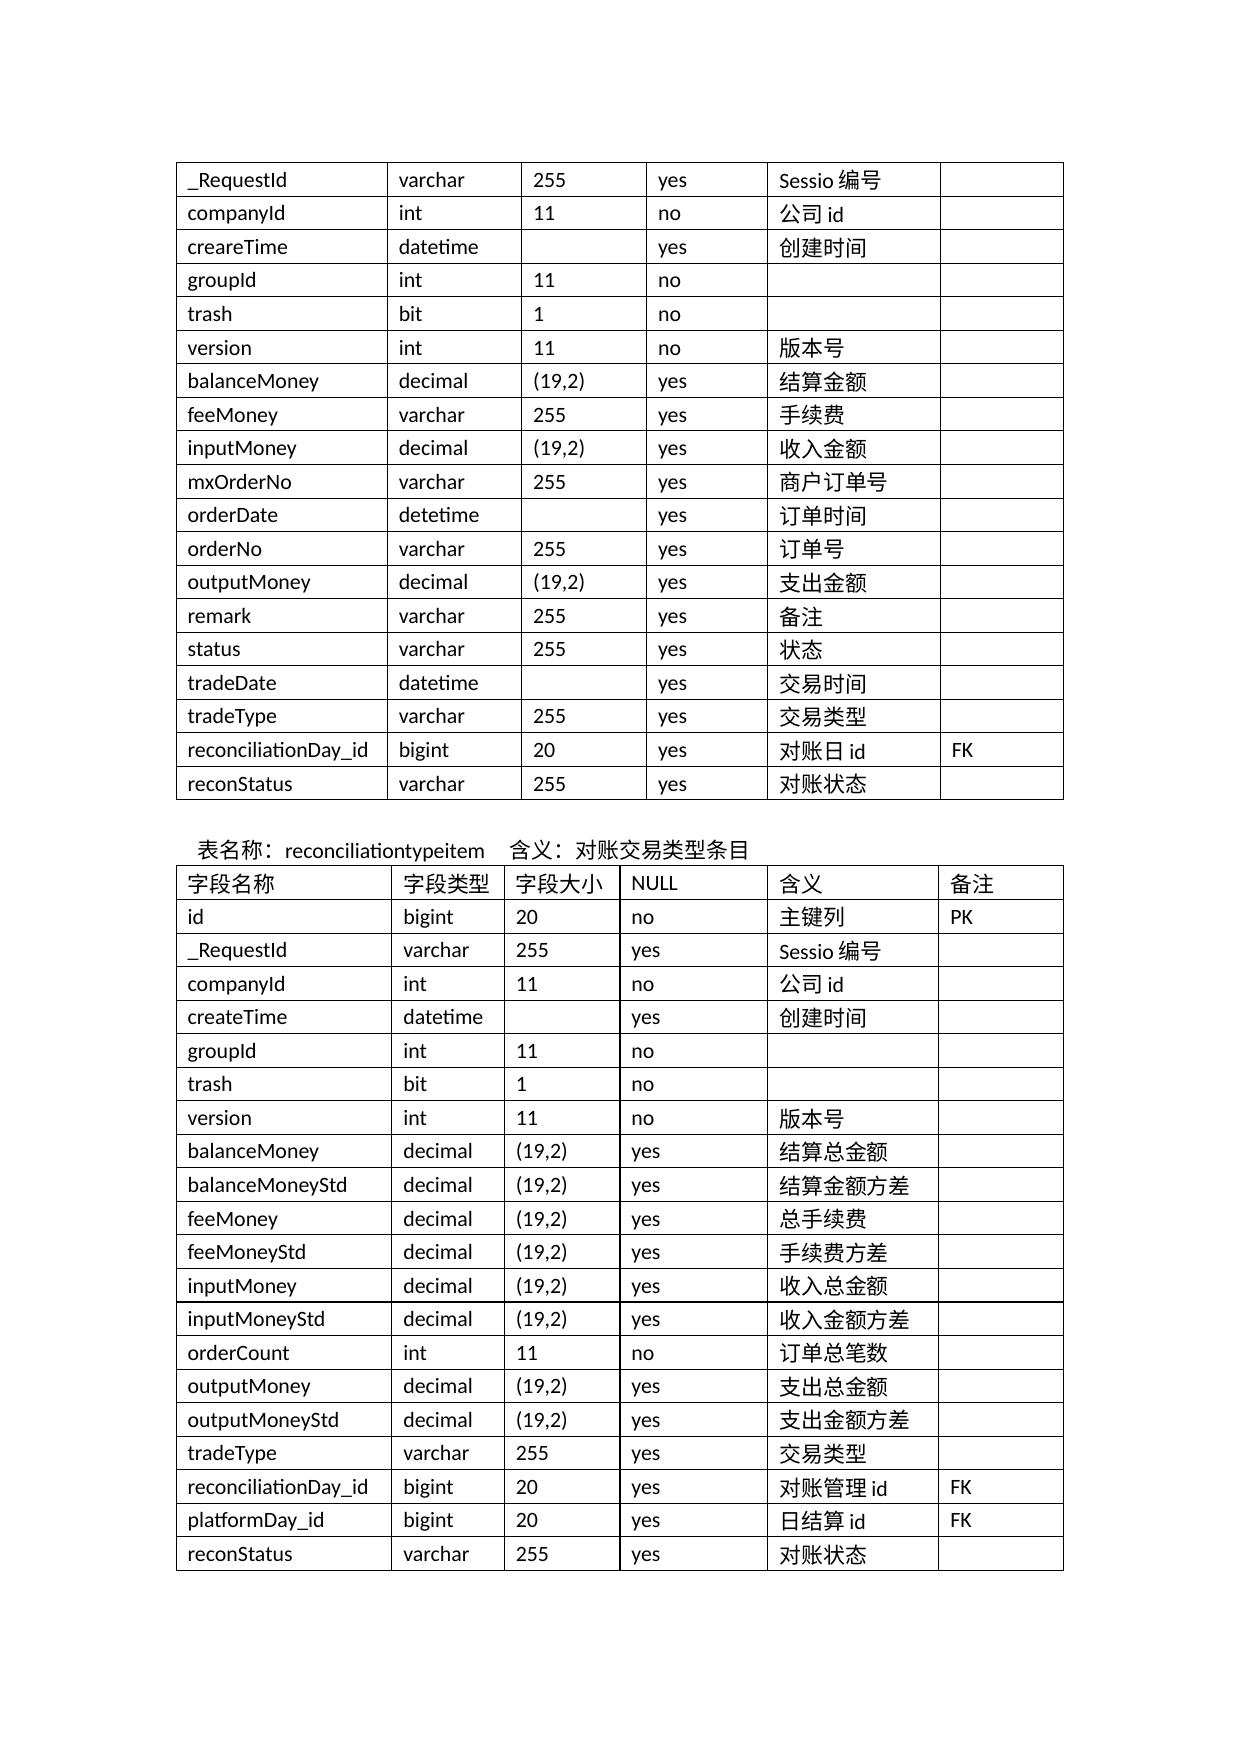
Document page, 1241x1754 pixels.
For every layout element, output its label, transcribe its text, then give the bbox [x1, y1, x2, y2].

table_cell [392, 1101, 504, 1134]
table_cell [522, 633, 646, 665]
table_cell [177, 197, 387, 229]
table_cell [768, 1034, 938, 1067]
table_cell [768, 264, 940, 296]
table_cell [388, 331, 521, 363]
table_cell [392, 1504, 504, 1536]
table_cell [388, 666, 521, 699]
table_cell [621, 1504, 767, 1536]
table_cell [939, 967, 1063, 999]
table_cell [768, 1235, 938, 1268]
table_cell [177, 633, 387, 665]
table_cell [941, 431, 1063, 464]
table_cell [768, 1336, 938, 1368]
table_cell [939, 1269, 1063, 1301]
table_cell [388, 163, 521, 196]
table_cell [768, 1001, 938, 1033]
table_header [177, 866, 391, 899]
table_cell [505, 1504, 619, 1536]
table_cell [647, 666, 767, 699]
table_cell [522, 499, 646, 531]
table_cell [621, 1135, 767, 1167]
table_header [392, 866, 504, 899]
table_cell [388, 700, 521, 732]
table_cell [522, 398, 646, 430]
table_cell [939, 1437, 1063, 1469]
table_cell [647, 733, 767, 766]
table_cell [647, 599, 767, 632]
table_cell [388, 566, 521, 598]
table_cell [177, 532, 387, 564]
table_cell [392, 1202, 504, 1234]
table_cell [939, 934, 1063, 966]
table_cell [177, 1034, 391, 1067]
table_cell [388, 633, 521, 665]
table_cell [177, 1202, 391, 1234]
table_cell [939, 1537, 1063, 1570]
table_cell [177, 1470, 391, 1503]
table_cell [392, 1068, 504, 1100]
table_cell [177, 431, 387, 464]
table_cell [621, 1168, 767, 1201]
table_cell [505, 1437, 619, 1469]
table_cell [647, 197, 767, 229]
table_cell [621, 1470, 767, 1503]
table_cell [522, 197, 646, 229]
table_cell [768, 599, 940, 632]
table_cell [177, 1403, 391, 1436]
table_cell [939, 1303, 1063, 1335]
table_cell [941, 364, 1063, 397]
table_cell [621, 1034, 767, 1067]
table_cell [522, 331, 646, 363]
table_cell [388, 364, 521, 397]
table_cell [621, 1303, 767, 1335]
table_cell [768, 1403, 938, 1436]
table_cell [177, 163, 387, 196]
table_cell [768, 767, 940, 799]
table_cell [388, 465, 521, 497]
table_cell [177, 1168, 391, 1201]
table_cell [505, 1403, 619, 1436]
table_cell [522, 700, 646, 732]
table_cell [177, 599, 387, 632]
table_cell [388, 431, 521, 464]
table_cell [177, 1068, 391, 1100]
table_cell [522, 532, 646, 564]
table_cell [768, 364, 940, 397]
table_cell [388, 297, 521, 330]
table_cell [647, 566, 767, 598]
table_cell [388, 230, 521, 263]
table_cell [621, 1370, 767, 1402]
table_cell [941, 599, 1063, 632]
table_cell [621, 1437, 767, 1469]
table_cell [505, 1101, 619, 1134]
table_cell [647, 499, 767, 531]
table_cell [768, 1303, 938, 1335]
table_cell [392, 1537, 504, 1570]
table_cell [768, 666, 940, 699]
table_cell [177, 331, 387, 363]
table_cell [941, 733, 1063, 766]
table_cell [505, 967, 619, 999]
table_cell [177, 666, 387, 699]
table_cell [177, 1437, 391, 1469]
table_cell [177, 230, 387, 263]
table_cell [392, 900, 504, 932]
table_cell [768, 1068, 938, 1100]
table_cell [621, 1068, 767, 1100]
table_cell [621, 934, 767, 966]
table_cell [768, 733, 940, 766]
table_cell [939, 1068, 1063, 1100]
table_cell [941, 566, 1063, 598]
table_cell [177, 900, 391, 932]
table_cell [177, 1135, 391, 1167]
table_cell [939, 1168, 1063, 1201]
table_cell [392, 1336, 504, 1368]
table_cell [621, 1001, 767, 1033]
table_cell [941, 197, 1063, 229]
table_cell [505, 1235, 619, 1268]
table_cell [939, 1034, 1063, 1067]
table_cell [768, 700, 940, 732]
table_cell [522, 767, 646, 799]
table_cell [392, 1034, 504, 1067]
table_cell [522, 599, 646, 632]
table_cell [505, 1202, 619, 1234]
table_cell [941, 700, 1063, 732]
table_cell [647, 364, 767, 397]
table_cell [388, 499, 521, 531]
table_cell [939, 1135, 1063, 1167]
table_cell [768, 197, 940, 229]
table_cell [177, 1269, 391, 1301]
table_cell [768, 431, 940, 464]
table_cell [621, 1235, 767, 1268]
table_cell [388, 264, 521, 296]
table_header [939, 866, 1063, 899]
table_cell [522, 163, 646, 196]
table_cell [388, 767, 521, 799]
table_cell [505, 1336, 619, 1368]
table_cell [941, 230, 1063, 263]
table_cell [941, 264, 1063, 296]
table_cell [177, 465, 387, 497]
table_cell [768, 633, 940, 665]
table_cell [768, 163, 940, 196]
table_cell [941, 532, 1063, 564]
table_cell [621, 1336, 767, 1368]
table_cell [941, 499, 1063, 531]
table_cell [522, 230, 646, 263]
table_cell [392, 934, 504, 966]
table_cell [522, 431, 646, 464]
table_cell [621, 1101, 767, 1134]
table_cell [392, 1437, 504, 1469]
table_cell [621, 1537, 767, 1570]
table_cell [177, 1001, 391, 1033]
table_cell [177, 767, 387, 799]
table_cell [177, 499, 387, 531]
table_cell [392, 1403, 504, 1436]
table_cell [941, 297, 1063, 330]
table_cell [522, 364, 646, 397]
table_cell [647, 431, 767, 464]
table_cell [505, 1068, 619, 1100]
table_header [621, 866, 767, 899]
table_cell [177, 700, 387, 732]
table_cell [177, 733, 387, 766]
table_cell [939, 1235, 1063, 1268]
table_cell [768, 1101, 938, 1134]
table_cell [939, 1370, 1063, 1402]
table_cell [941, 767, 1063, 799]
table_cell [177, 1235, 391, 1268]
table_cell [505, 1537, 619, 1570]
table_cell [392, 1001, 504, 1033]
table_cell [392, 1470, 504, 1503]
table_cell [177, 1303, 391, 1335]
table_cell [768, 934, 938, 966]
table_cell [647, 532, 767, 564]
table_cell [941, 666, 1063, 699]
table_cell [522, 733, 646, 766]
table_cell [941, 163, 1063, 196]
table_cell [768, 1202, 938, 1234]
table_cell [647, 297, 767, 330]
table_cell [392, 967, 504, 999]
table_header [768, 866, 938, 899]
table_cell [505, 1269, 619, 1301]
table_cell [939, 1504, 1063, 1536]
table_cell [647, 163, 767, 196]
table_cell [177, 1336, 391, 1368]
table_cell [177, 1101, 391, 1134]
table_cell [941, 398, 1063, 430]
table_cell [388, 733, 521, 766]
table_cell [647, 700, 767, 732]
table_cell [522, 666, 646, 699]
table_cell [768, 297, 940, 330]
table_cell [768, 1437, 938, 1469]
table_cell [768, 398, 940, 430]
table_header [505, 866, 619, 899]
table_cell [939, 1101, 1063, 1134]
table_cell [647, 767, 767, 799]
text 表名称：reconciliationtypeitem 含义：对账交易类型条目 [187, 833, 1053, 865]
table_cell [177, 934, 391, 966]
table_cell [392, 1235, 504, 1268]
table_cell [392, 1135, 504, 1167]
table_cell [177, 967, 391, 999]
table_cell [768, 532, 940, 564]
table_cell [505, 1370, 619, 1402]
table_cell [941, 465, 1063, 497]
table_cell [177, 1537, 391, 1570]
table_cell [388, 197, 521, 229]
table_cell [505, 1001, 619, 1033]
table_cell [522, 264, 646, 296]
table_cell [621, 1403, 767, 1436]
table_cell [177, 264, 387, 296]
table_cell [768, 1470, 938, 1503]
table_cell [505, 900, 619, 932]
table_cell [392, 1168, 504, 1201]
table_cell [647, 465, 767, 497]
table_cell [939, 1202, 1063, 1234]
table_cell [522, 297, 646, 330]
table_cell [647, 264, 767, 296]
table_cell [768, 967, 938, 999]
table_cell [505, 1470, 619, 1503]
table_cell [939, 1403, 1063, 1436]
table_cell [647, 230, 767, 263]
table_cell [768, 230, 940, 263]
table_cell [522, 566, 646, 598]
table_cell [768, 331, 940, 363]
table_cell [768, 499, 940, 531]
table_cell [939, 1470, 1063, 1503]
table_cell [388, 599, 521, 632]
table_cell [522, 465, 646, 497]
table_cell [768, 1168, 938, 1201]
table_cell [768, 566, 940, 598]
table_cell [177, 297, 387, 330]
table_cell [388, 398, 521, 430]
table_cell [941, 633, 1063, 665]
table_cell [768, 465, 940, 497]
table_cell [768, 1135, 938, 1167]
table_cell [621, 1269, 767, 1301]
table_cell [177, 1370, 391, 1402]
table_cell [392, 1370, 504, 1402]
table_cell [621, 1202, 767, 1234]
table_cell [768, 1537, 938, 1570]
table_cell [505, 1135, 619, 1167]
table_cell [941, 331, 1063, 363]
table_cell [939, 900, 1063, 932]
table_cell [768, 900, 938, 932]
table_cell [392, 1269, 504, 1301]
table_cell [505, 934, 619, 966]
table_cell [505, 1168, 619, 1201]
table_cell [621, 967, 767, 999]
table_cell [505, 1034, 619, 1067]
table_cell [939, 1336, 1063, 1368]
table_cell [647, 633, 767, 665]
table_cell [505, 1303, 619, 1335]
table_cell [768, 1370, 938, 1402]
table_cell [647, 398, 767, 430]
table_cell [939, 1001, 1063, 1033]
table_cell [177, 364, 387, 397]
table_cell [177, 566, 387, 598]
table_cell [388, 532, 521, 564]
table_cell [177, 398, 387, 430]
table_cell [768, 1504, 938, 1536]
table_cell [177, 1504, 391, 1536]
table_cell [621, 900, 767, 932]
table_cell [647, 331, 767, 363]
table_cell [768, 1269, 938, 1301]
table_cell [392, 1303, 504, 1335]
